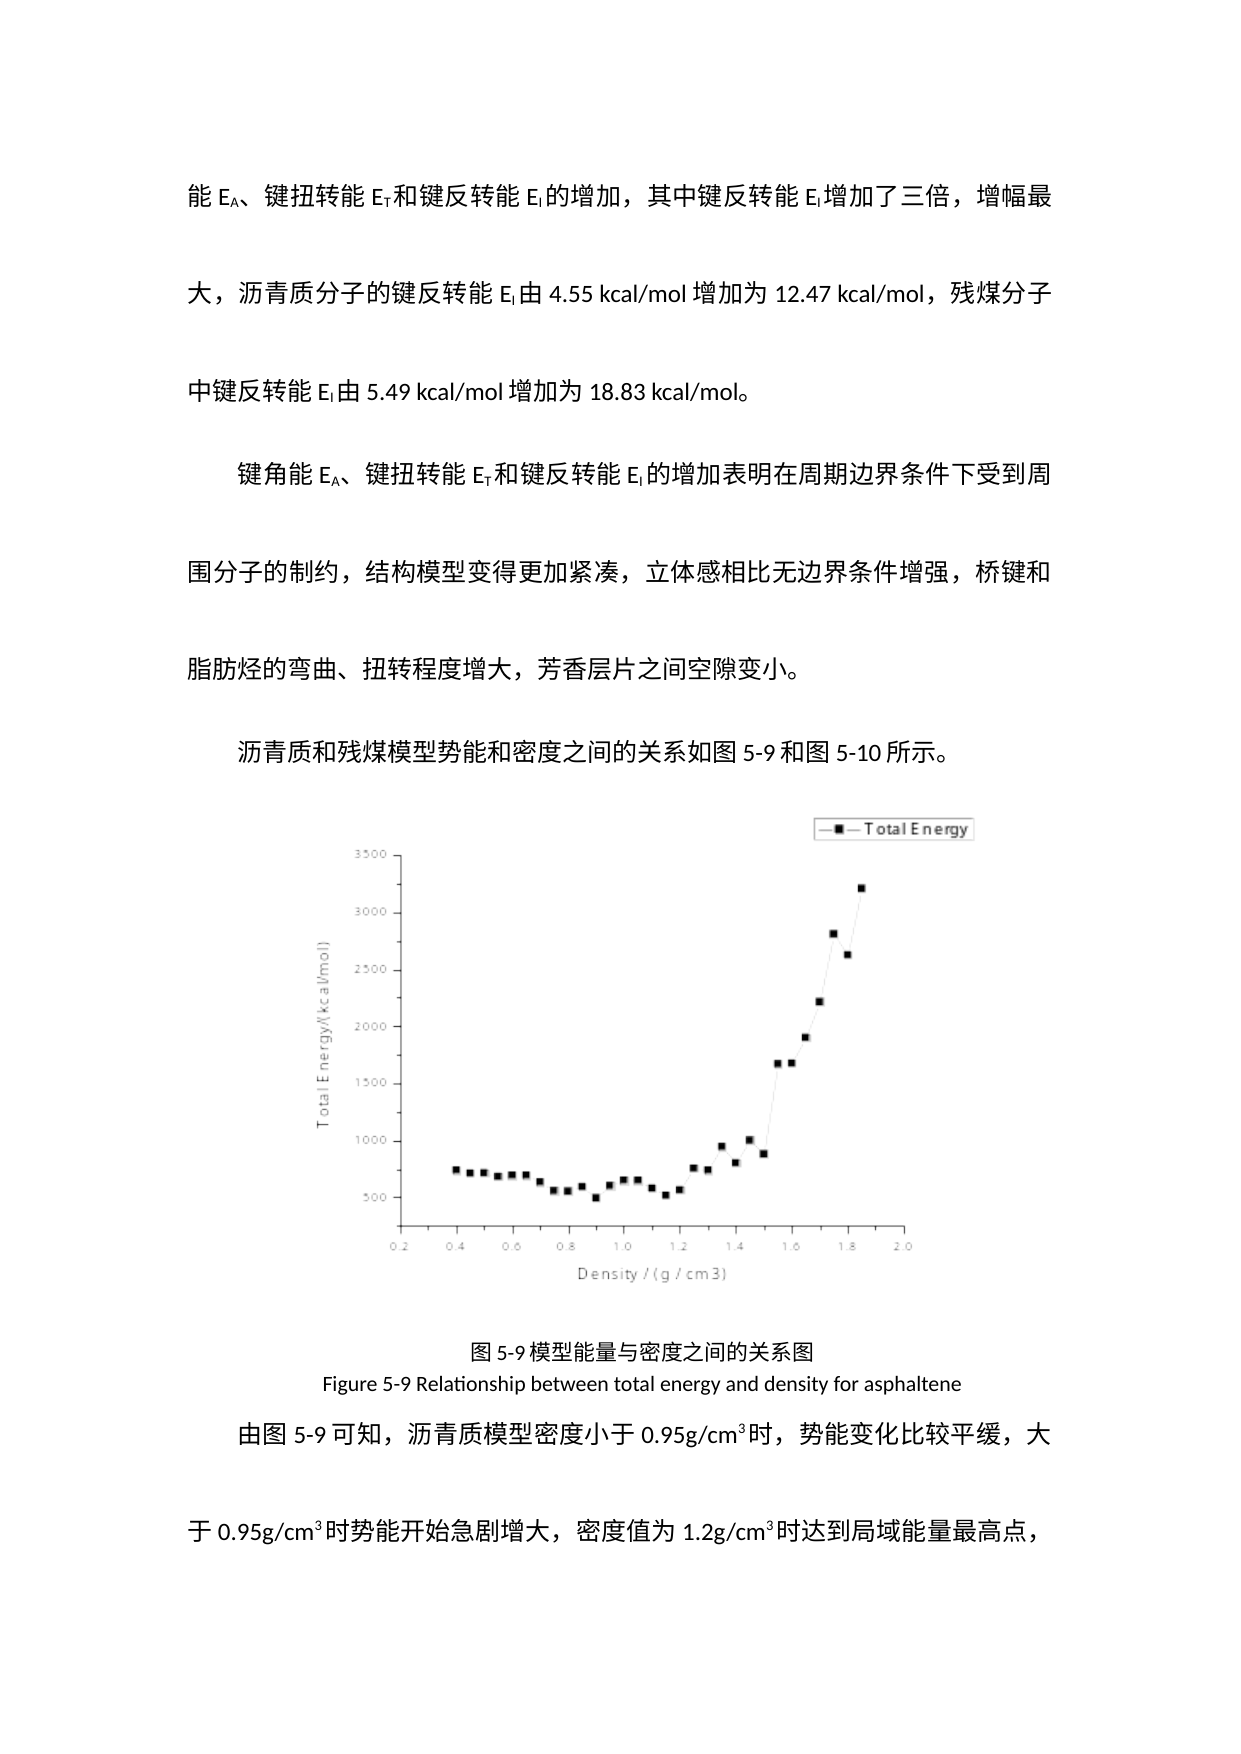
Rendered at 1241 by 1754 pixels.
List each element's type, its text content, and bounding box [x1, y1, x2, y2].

text 键角能EA、键扭转能ET和键反转能EI的增加表明在周期边界条件下受到周围分子的制约，结构模型变得更加紧凑，立体感相比无边界条件增强，桥键和脂肪烃的弯曲、扭转程度增大，芳香层片之间空隙变小。 [187, 440, 1053, 700]
text 沥青质和残煤模型势能和密度之间的关系如图5-9和图5-10所示。 [187, 718, 1053, 783]
text Figure 5-9 Relationship between total energy and density for asphaltene [187, 1367, 1053, 1400]
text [187, 1400, 1053, 1562]
text 图5-9模型能量与密度之间的关系图 [187, 1335, 1053, 1367]
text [187, 162, 1053, 422]
